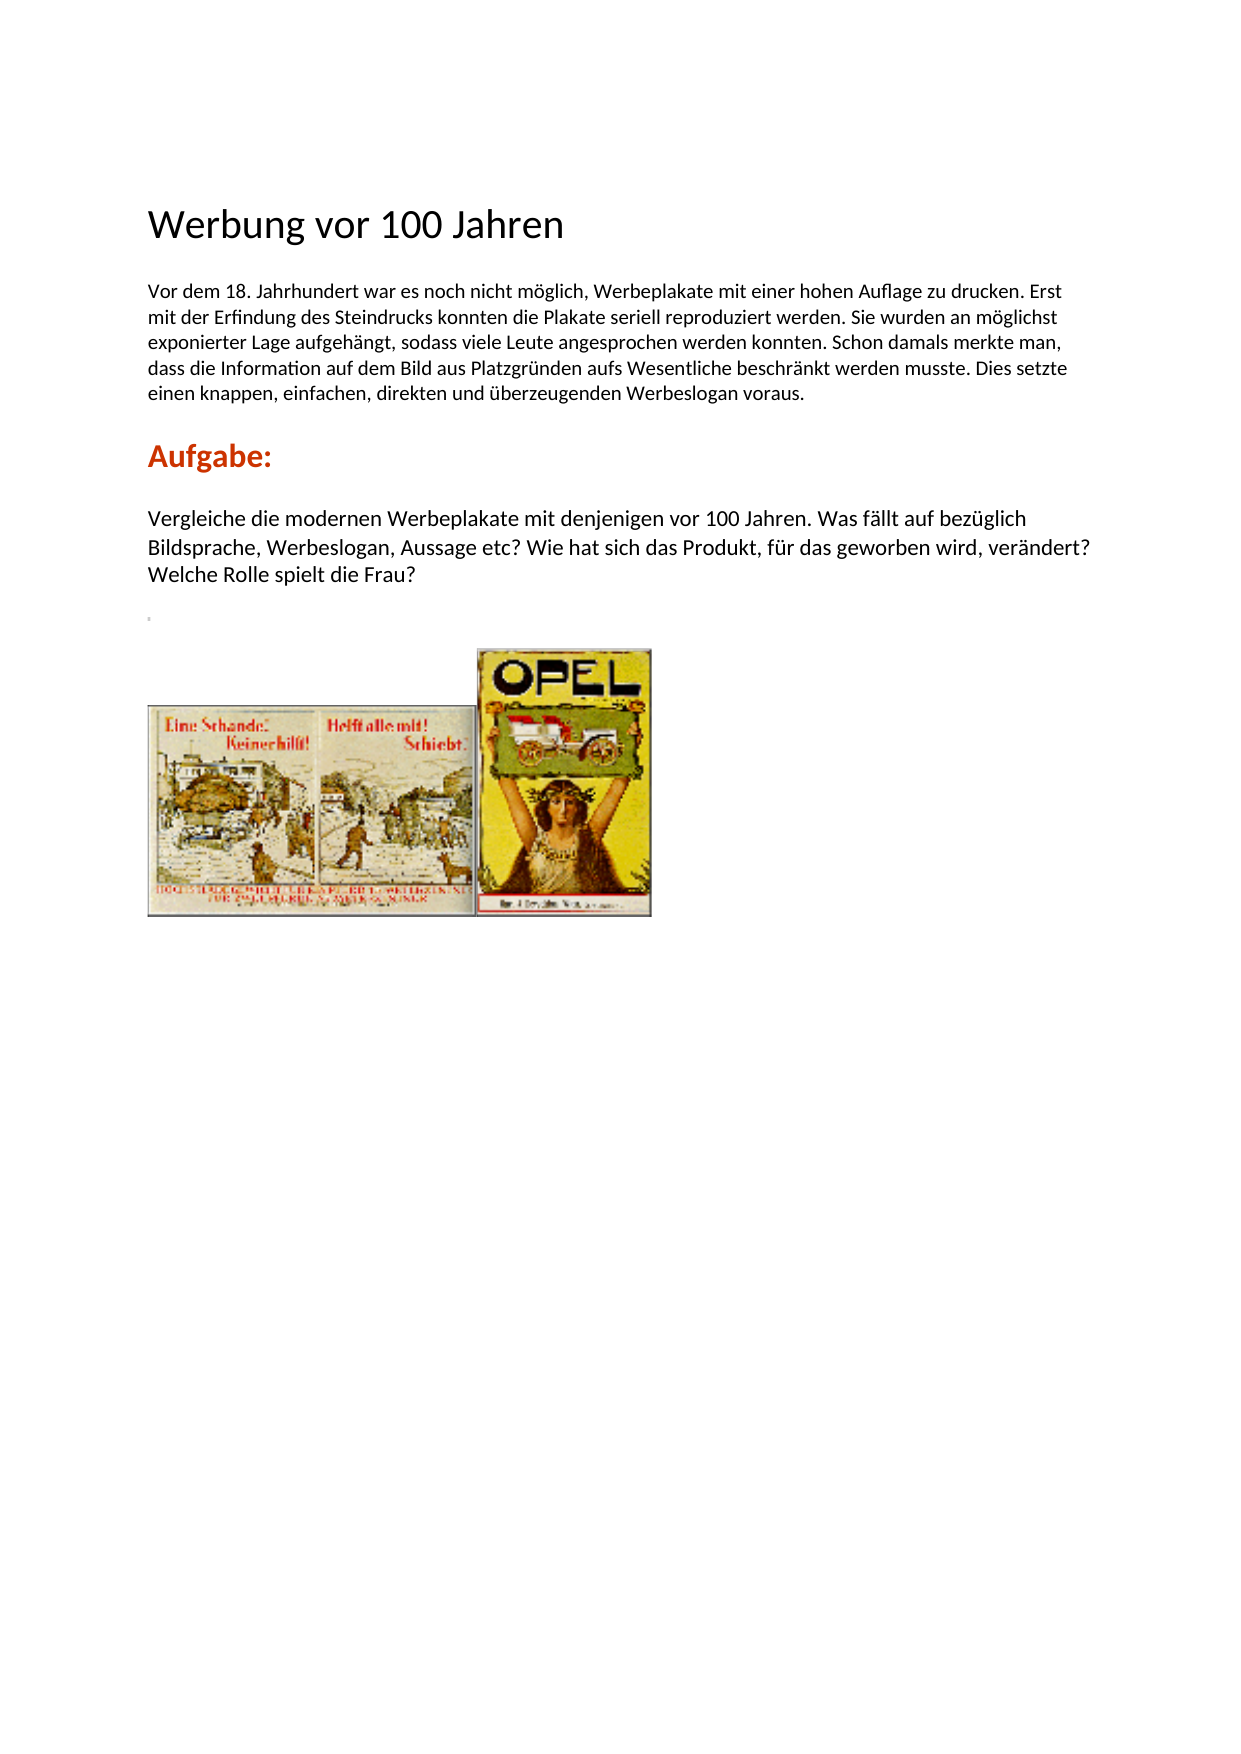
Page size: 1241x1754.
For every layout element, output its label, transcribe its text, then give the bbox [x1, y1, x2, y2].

text Aufgabe: [148, 435, 1093, 475]
text Werbung vor 100 Jahren [148, 148, 1093, 249]
text Vor dem 18. Jahrhundert war es noch nicht möglich, Werbeplakate mit einer hohen Auflage zu drucken. Erst mit der Erfindung des Steindrucks konnten die Plakate seriell reproduziert werden. Sie wurden an möglichst exponierter Lage aufgehängt, sodass viele Leute angesprochen werden konnten. Schon damals merkte man, dass die Information auf dem Bild aus Platzgründen aufs Wesentliche beschränkt werden musste. Dies setzte einen knappen, einfachen, direkten und überzeugenden Werbeslogan voraus. [148, 278, 1093, 406]
text Vergleiche die modernen Werbeplakate mit denjenigen vor 100 Jahren. Was fällt auf bezüglich Bildsprache, Werbeslogan, Aussage etc? Wie hat sich das Produkt, für das geworben wird, verändert? Welche Rolle spielt die Frau? [148, 504, 1093, 589]
picture [147, 648, 652, 917]
